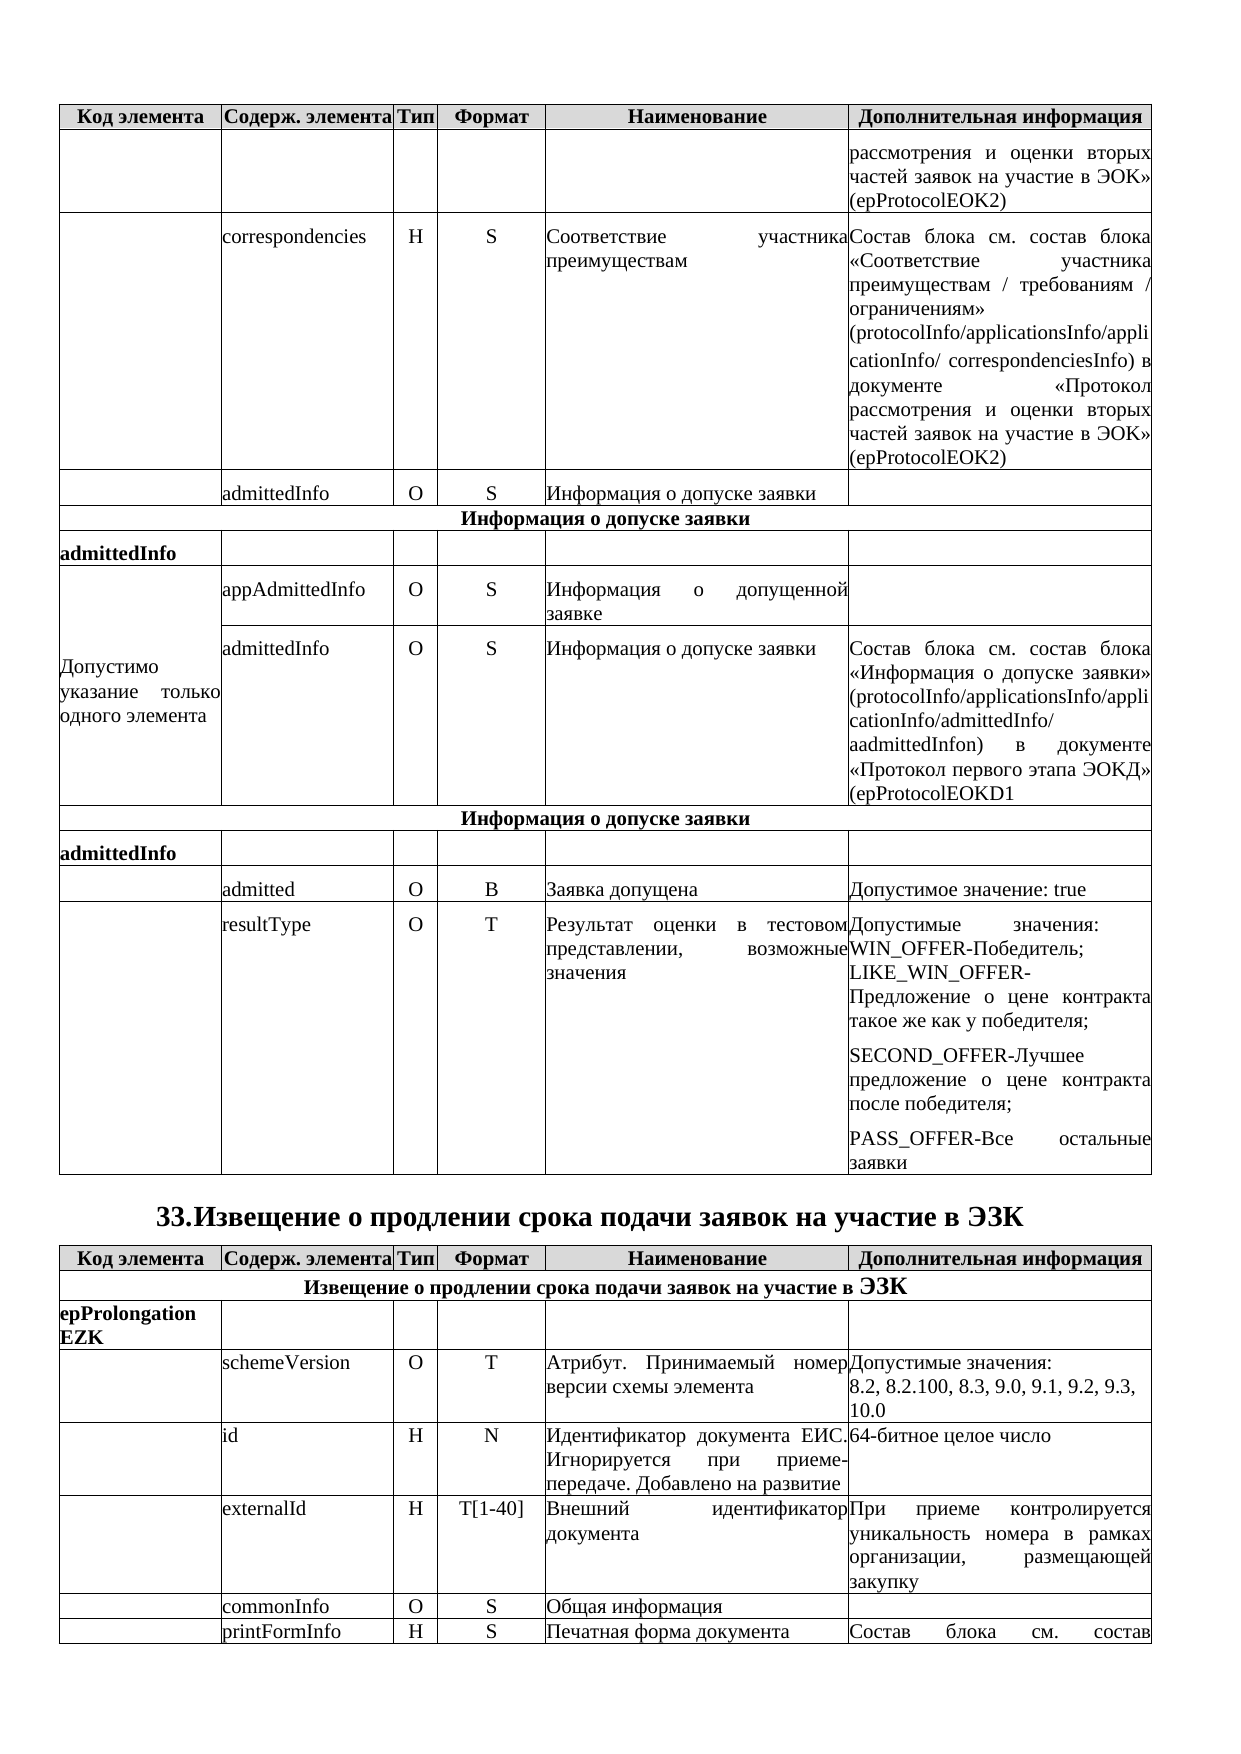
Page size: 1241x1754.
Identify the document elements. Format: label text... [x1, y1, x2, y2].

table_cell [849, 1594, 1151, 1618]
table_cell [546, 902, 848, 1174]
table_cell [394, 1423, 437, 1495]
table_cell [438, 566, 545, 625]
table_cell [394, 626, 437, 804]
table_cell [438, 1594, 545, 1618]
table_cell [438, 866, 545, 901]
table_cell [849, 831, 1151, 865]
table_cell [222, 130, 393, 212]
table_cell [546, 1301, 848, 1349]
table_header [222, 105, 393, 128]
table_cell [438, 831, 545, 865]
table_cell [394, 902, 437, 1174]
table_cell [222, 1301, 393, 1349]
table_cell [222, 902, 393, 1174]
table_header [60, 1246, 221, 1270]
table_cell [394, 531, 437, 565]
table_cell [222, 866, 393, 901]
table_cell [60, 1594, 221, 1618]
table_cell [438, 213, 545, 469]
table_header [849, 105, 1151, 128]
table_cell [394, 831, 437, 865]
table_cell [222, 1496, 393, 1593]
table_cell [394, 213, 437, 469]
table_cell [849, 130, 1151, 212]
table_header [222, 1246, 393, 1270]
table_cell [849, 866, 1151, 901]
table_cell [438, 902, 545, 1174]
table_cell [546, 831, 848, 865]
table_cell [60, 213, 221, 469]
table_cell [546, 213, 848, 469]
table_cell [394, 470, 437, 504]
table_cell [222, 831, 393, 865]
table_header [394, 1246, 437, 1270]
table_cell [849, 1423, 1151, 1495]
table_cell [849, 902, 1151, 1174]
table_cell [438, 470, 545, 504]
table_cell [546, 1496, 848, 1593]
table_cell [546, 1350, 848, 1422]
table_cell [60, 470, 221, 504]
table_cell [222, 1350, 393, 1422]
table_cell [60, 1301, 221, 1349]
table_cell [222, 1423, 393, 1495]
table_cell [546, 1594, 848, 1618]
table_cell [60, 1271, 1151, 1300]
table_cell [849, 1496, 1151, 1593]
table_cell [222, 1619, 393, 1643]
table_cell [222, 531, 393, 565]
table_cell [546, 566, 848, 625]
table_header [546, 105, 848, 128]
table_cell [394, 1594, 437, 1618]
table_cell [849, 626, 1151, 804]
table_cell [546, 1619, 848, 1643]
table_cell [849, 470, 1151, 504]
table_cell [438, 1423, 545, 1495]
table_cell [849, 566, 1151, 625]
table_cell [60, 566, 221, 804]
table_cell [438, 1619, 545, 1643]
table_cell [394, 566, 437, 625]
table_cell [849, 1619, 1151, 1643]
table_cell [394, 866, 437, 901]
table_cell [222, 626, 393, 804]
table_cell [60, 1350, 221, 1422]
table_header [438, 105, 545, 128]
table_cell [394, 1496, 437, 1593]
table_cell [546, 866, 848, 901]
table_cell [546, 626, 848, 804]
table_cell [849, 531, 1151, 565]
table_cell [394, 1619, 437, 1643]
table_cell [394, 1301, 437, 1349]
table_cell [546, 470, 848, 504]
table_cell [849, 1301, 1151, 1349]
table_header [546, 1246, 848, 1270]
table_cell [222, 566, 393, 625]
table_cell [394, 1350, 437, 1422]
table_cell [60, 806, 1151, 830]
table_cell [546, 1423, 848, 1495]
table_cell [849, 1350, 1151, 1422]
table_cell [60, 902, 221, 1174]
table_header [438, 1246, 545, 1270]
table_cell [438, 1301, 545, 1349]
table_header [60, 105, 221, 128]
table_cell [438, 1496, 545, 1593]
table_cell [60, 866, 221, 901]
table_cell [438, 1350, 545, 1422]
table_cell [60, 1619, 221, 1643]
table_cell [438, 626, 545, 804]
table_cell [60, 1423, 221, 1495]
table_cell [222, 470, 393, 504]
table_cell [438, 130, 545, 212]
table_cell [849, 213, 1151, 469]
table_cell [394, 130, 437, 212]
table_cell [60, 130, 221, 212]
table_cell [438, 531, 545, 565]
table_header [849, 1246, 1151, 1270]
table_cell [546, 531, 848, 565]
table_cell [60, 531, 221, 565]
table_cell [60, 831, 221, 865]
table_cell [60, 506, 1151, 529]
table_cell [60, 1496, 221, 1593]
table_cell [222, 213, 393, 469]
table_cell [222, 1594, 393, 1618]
subtitle Извещение о продлении срока подачи заявок на участие в ЭЗК [156, 1199, 1152, 1232]
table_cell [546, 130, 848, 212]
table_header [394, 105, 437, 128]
